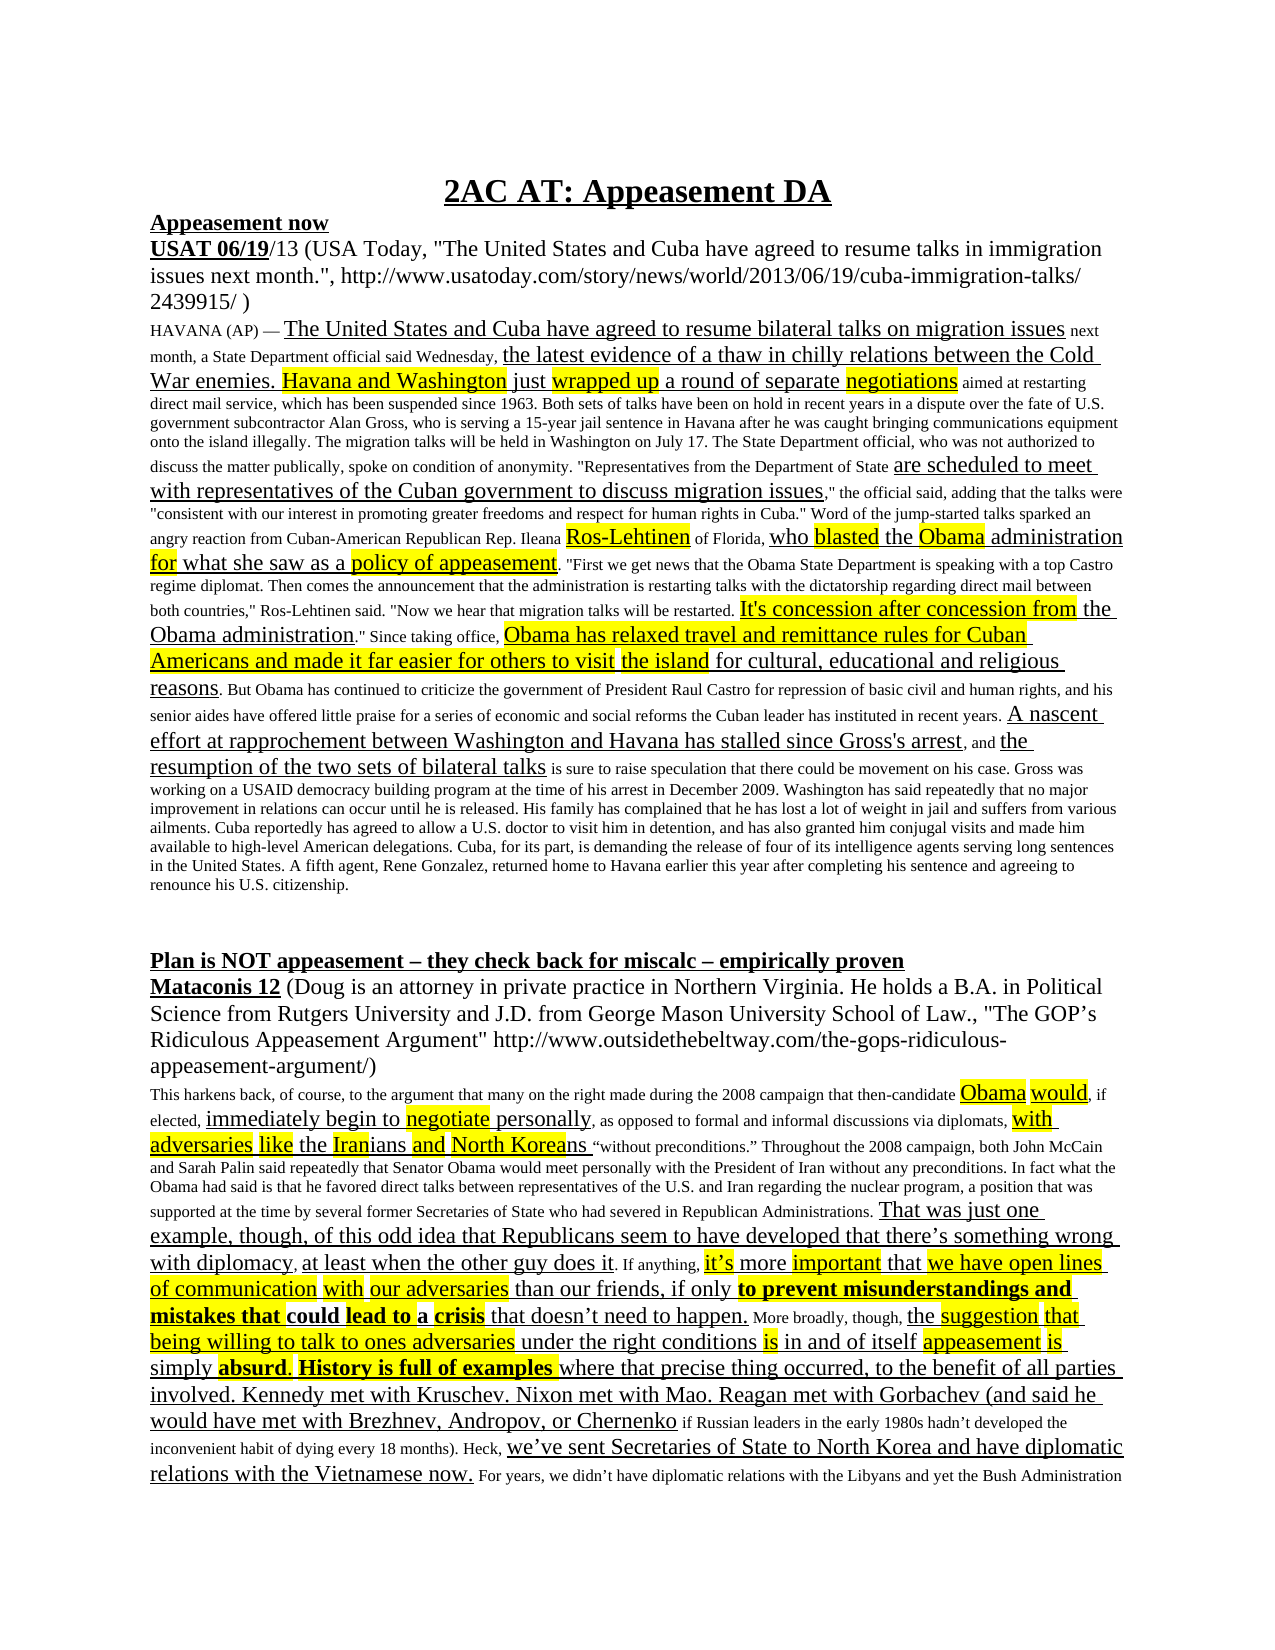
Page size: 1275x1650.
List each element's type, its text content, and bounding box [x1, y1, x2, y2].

text Plan is NOT appeasement – they check back for miscalc – empirically proven [150, 947, 1125, 973]
text USAT 06/19/13 (USA Today, "The United States and Cuba have agreed to resume talks in immigration issues next month.", http://www.usatoday.com/story/news/world/2013/06/19/cuba-immigration-talks/2439915/ ) [150, 236, 1125, 314]
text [150, 1079, 1125, 1486]
text Appeasement now [150, 209, 1125, 236]
text HAVANA (AP) — The United States and Cuba have agreed to resume bilateral talks on migration issues next month, a State Department official said Wednesday, the latest evidence of a thaw in chilly relations between the Cold War enemies. Havana and Washington just wrapped up a round of separate negotiations aimed at restarting direct mail service, which has been suspended since 1963. Both sets of talks have been on hold in recent years in a dispute over the fate of U.S. government subcontractor Alan Gross, who is serving a 15-year jail sentence in Havana after he was caught bringing communications equipment onto the island illegally. The migration talks will be held in Washington on July 17. The State Department official, who was not authorized to discuss the matter publically, spoke on condition of anonymity. "Representatives from the Department of State are scheduled to meet with representatives of the Cuban government to discuss migration issues," the official said, adding that the talks were "consistent with our interest in promoting greater freedoms and respect for human rights in Cuba." Word of the jump-started talks sparked an angry reaction from Cuban-American Republican Rep. Ileana Ros-Lehtinen of Florida, who blasted the Obama administration for what she saw as a policy of appeasement. "First we get news that the Obama State Department is speaking with a top Castro regime diplomat. Then comes the announcement that the administration is restarting talks with the dictatorship regarding direct mail between both countries," Ros-Lehtinen said. "Now we hear that migration talks will be restarted. It's concession after concession from the Obama administration." Since taking office, Obama has relaxed travel and remittance rules for Cuban Americans and made it far easier for others to visit the island for cultural, educational and religious reasons. But Obama has continued to criticize the government of President Raul Castro for repression of basic civil and human rights, and his senior aides have offered little praise for a series of economic and social reforms the Cuban leader has instituted in recent years. A nascent effort at rapprochement between Washington and Havana has stalled since Gross's arrest, and the resumption of the two sets of bilateral talks is sure to raise speculation that there could be movement on his case. Gross was working on a USAID democracy building program at the time of his arrest in December 2009. Washington has said repeatedly that no major improvement in relations can occur until he is released. His family has complained that he has lost a lot of weight in jail and suffers from various ailments. Cuba reportedly has agreed to allow a U.S. doctor to visit him in detention, and has also granted him conjugal visits and made him available to high-level American delegations. Cuba, for its part, is demanding the release of four of its intelligence agents serving long sentences in the United States. A fifth agent, Rene Gonzalez, returned home to Havana earlier this year after completing his sentence and agreeing to renounce his U.S. citizenship. [150, 314, 1125, 894]
subtitle 2AC AT: Appeasement DA [150, 171, 1125, 209]
text Mataconis 12 (Doug is an attorney in private practice in Northern Virginia. He holds a B.A. in Political Science from Rutgers University and J.D. from George Mason University School of Law., "The GOP’s Ridiculous Appeasement Argument" http://www.outsidethebeltway.com/the-gops-ridiculous-appeasement-argument/) [150, 973, 1125, 1079]
